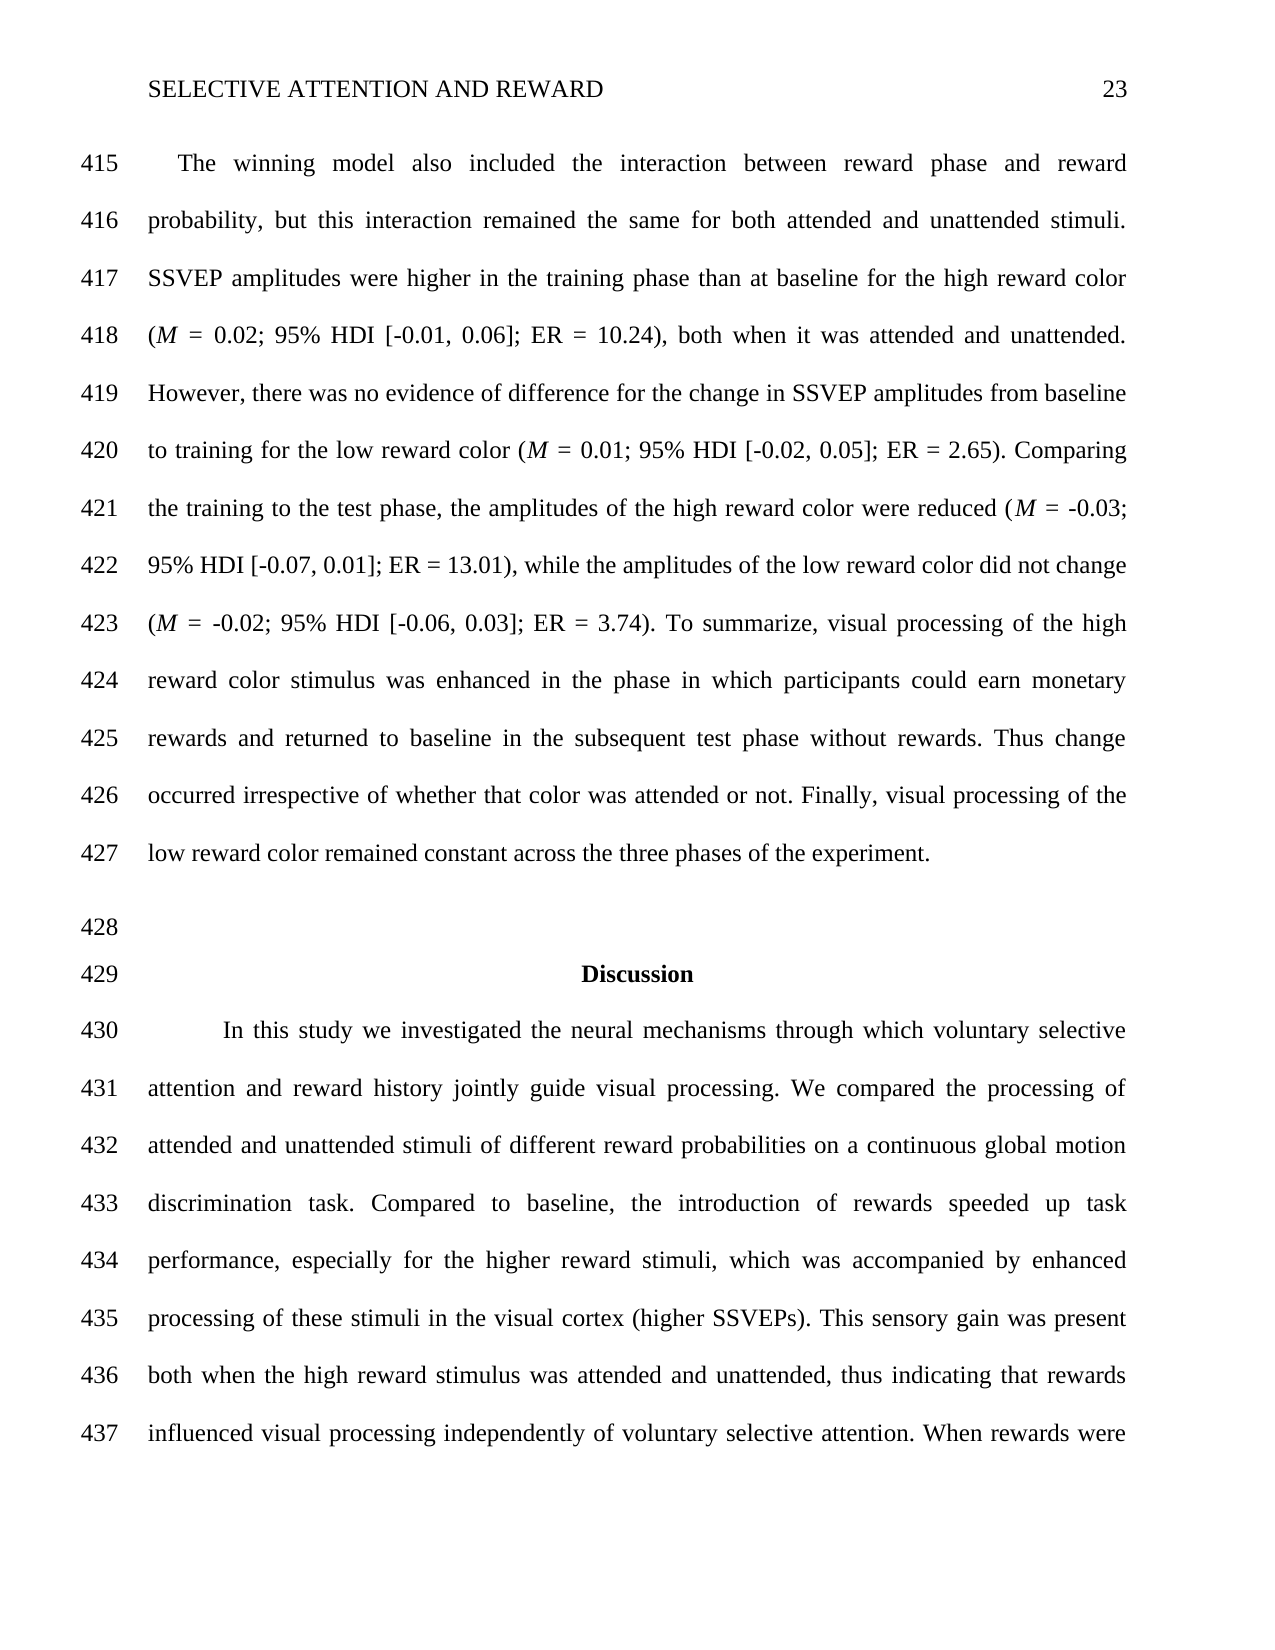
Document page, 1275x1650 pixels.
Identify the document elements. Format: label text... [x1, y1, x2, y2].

subtitle Discussion [148, 959, 1127, 988]
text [148, 1016, 1127, 1447]
text The winning model also included the interaction between reward phase and reward probability, but this interaction remained the same for both attended and unattended stimuli. SSVEP amplitudes were higher in the training phase than at baseline for the high reward color (M = 0.02; 95% HDI [-0.01, 0.06]; ER = 10.24), both when it was attended and unattended. However, there was no evidence of difference for the change in SSVEP amplitudes from baseline to training for the low reward color (M = 0.01; 95% HDI [-0.02, 0.05]; ER = 2.65). Comparing the training to the test phase, the amplitudes of the high reward color were reduced (M = -0.03; 95% HDI [-0.07, 0.01]; ER = 13.01), while the amplitudes of the low reward color did not change (M = -0.02; 95% HDI [-0.06, 0.03]; ER = 3.74). To summarize, visual processing of the high reward color stimulus was enhanced in the phase in which participants could earn monetary rewards and returned to baseline in the subsequent test phase without rewards. Thus change occurred irrespective of whether that color was attended or not. Finally, visual processing of the low reward color remained constant across the three phases of the experiment. [148, 148, 1127, 866]
